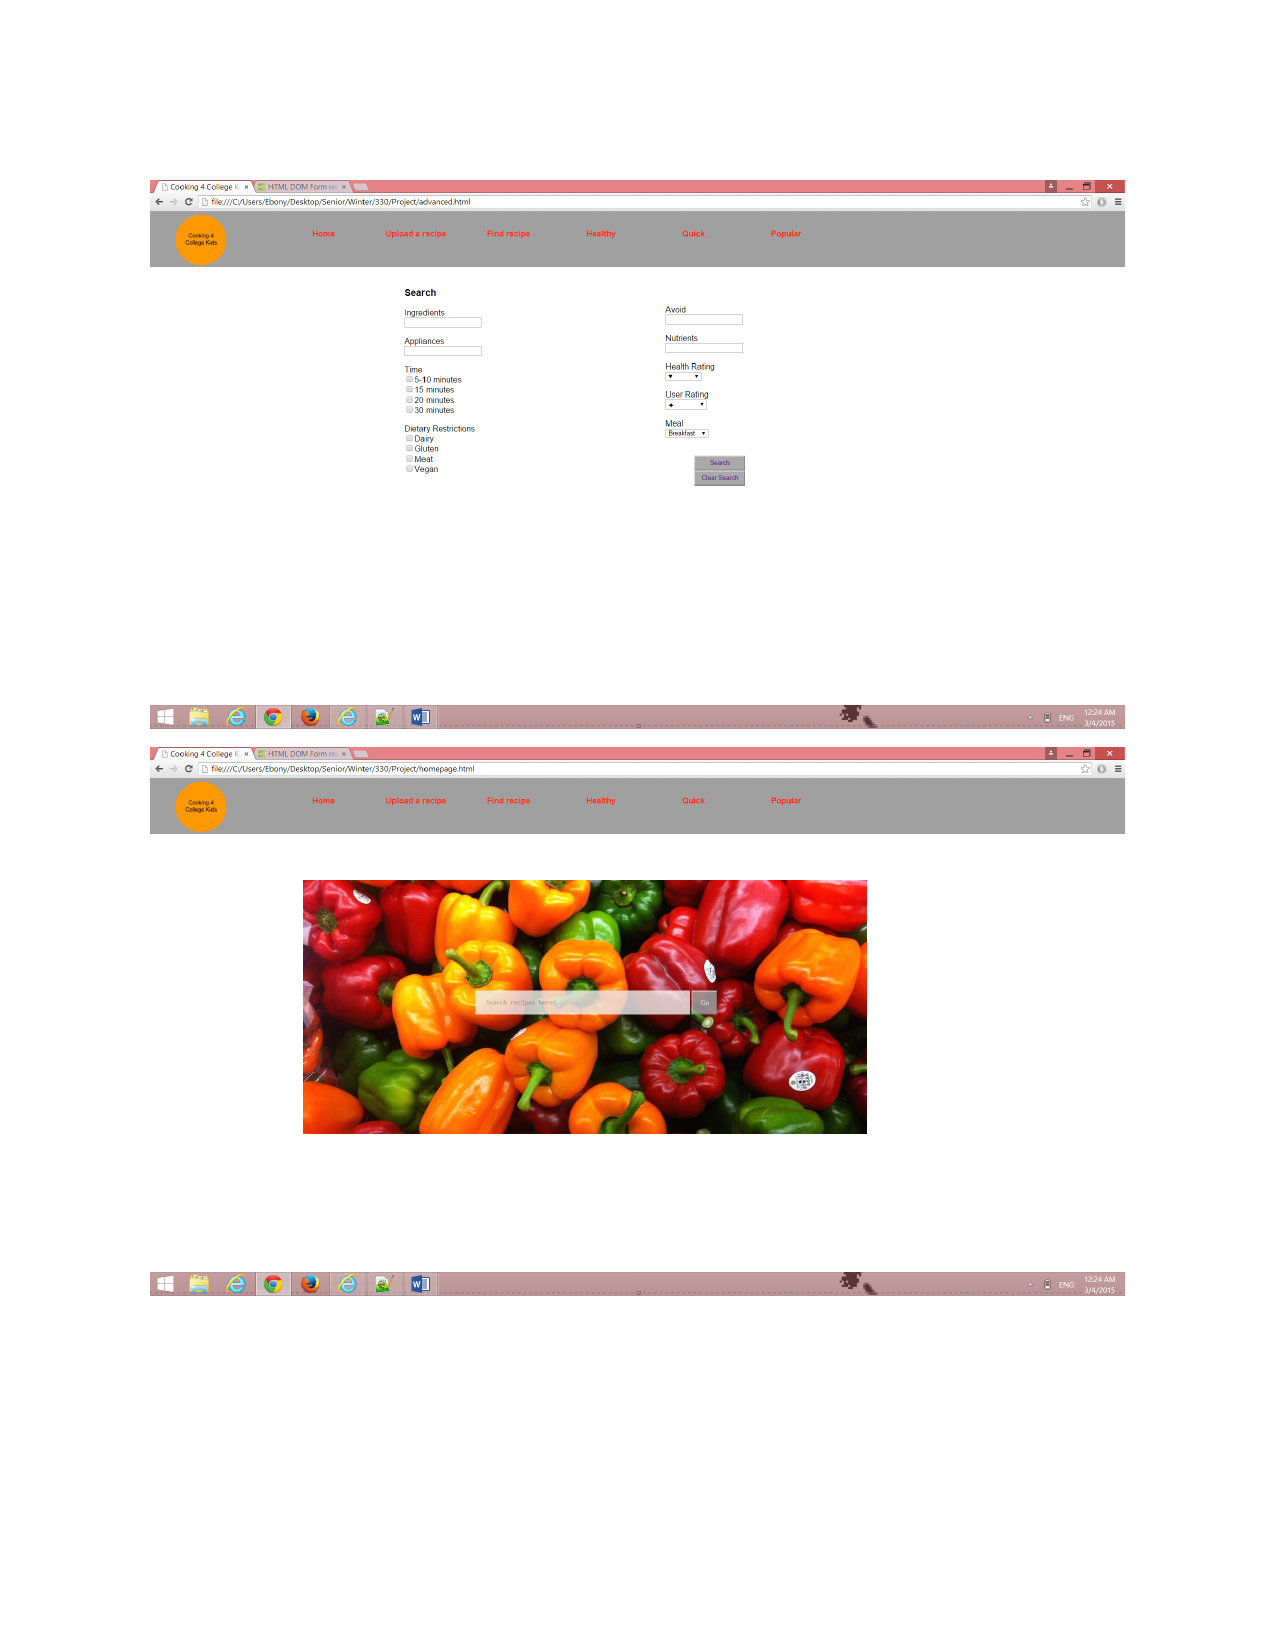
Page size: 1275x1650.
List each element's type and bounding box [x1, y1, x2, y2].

picture [150, 747, 1125, 1296]
picture [150, 180, 1125, 729]
